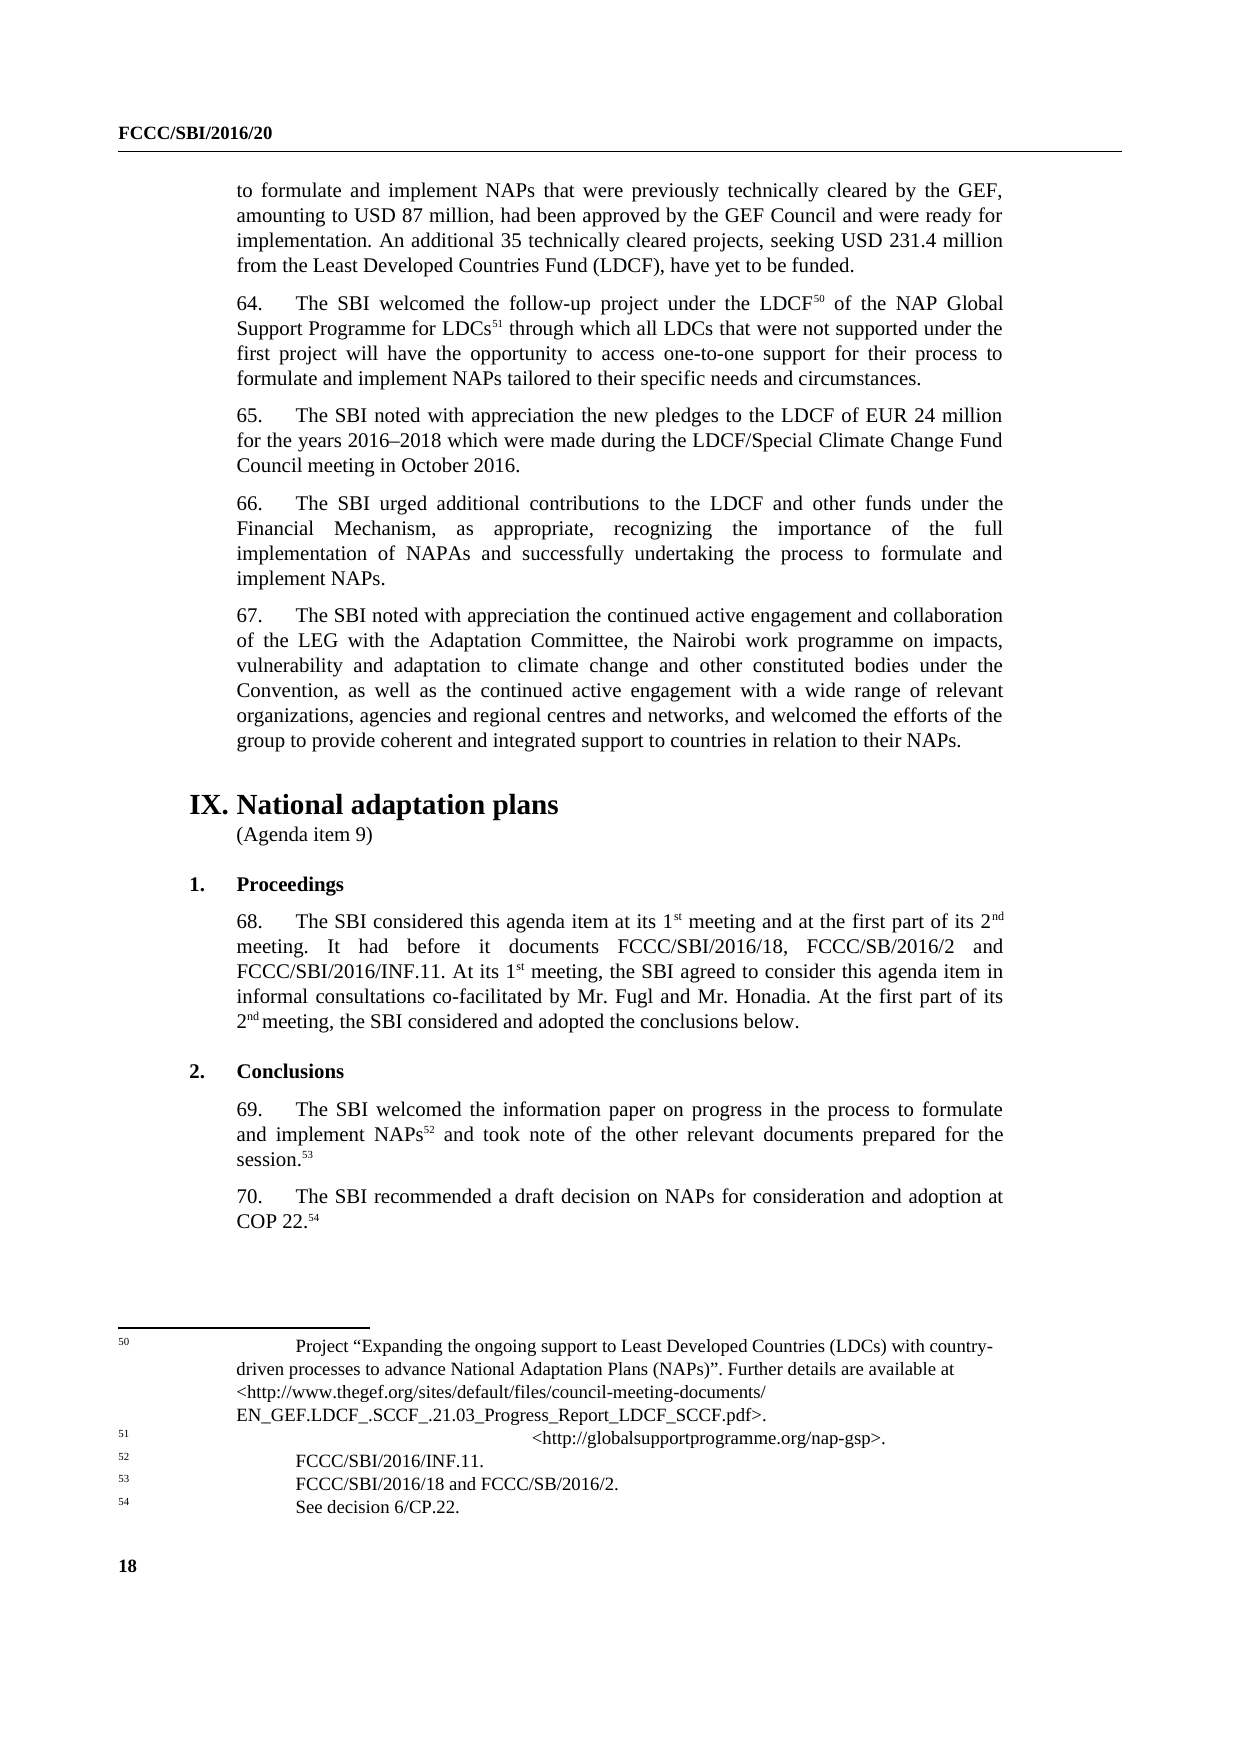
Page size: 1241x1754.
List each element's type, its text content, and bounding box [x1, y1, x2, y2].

list 1. Proceedings [189, 871, 1004, 896]
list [236, 177, 1004, 277]
list 66. The SBI urged additional contributions to the LDCF and other funds under the Financial Mechanism, as appropriate, recognizing the importance of the full implementation of NAPAs and successfully undertaking the process to formulate and implement NAPs. [236, 490, 1004, 590]
list 64. The SBI welcomed the follow-up project under the LDCF of the NAP Global Support Programme for LDCs through which all LDCs that were not supported under the first project will have the opportunity to access one-to-one support for their process to formulate and implement NAPs tailored to their specific needs and circumstances. [236, 290, 1004, 390]
list IX. National adaptation plans [189, 790, 1004, 821]
list 69. The SBI welcomed the information paper on progress in the process to formulate and implement NAPs and took note of the other relevant documents prepared for the session. [236, 1096, 1004, 1171]
list 70. The SBI recommended a draft decision on NAPs for consideration and adoption at COP 22. [236, 1183, 1004, 1233]
list 67. The SBI noted with appreciation the continued active engagement and collaboration of the LEG with the Adaptation Committee, the Nairobi work programme on impacts, vulnerability and adaptation to climate change and other constituted bodies under the Convention, as well as the continued active engagement with a wide range of relevant organizations, agencies and regional centres and networks, and welcomed the efforts of the group to provide coherent and integrated support to countries in relation to their NAPs. [236, 602, 1004, 752]
list 65. The SBI noted with appreciation the new pledges to the LDCF of EUR 24 million for the years 2016–2018 which were made during the LDCF/Special Climate Change Fund Council meeting in October 2016. [236, 402, 1004, 477]
list 2. Conclusions [189, 1058, 1004, 1083]
text (Agenda item 9) [236, 821, 1004, 846]
list 68. The SBI considered this agenda item at its 1st meeting and at the first part of its 2nd meeting. It had before it documents FCCC/SBI/2016/18, FCCC/SB/2016/2 and FCCC/SBI/2016/INF.11. At its 1st meeting, the SBI agreed to consider this agenda item in informal consultations co-facilitated by Mr. Fugl and Mr. Honadia. At the first part of its 2nd meeting, the SBI considered and adopted the conclusions below. [236, 908, 1004, 1033]
